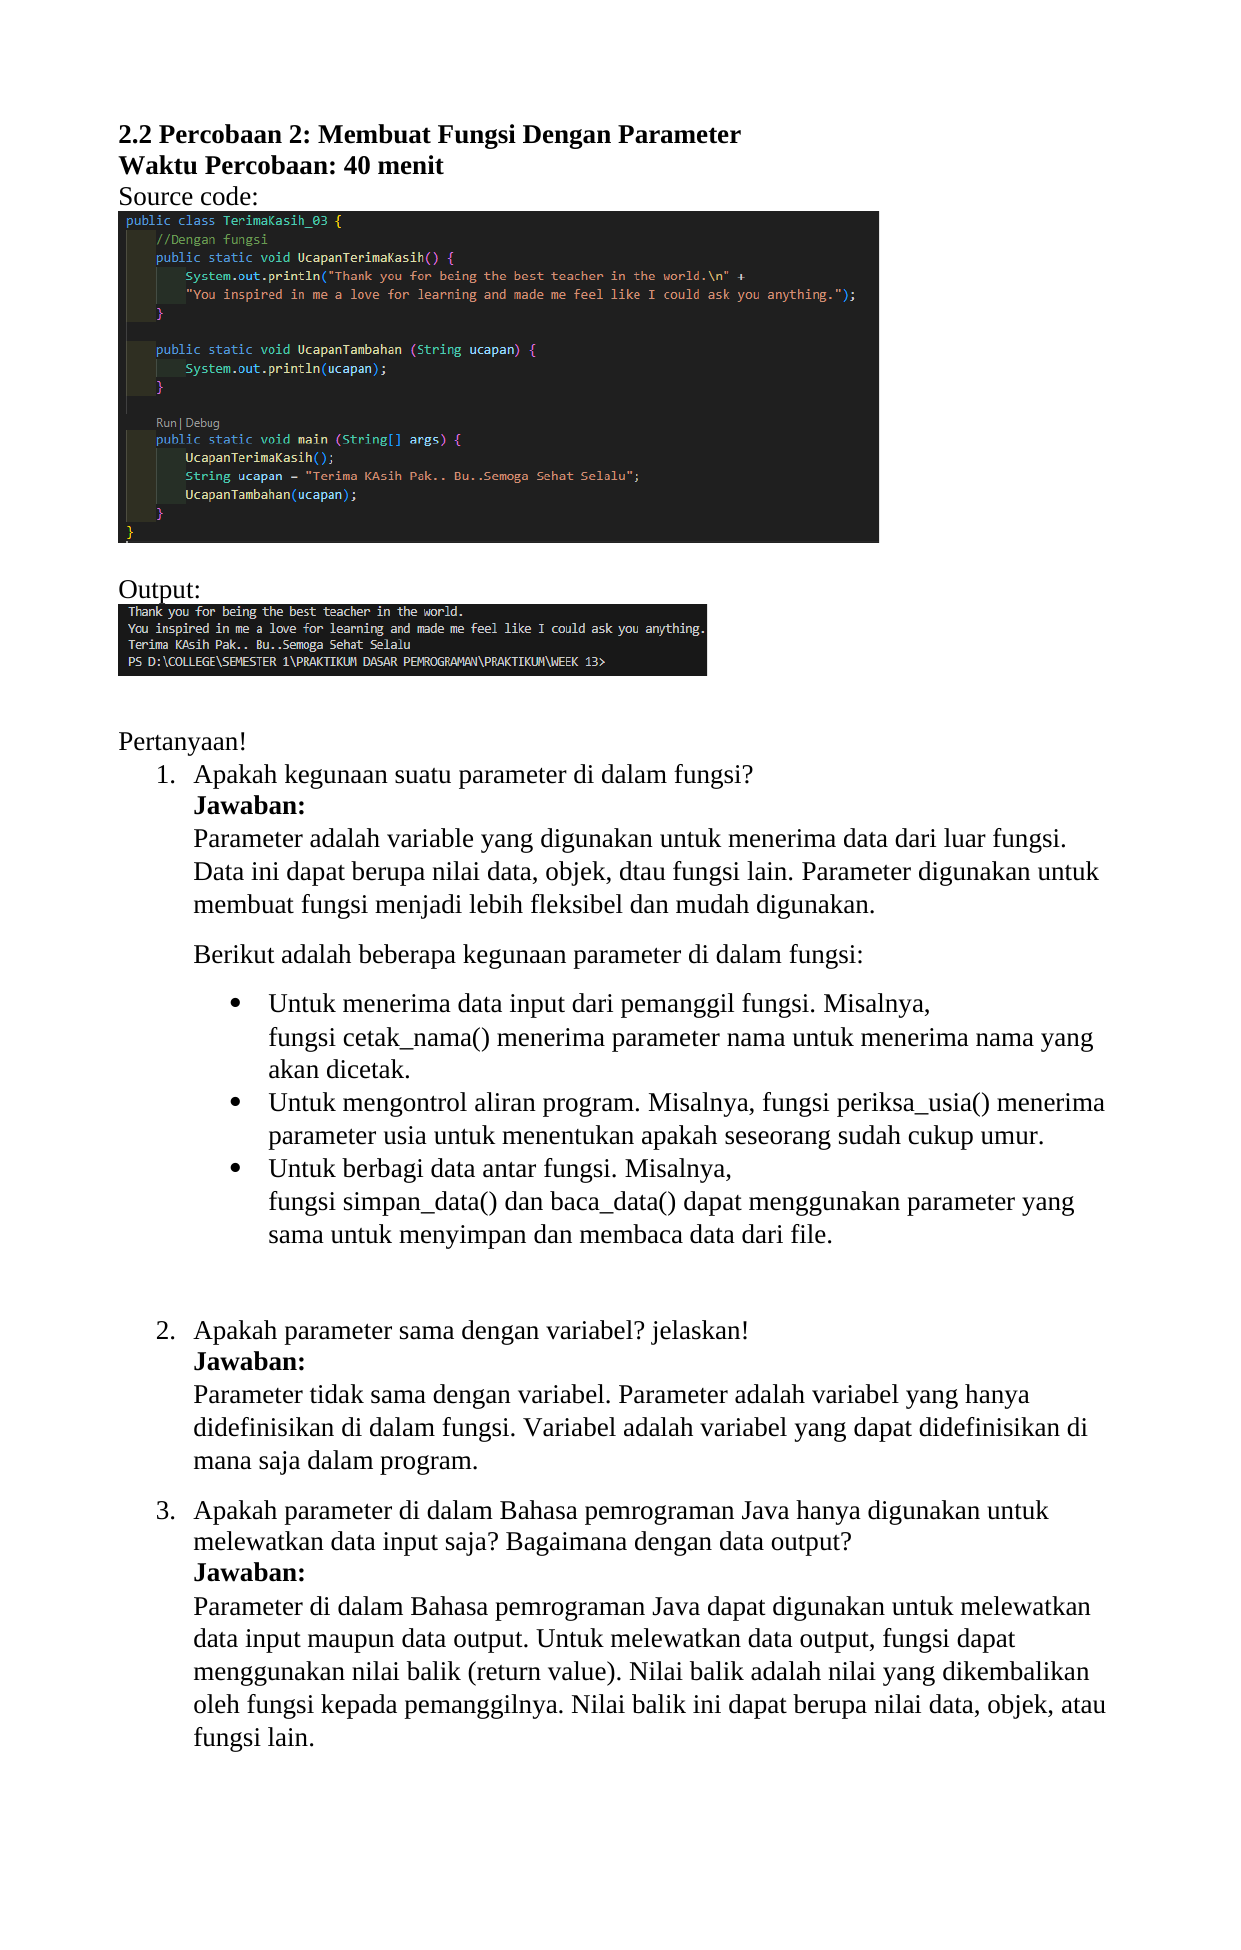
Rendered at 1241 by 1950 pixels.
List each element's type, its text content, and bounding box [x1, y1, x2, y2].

list Apakah parameter sama dengan variabel? jelaskan! [156, 1314, 1122, 1345]
picture [118, 211, 880, 543]
text Output: [118, 573, 1122, 604]
list Jawaban: [193, 789, 1122, 821]
list Untuk berbagi data antar fungsi. Misalnya, fungsi simpan_data() dan baca_data() dapat menggunakan parameter yang sama untuk menyimpan dan membaca data dari file. [231, 1152, 1122, 1249]
text Waktu Percobaan: 40 menit [118, 149, 1122, 180]
text 2.2 Percobaan 2: Membuat Fungsi Dengan Parameter [118, 118, 1122, 149]
text Pertanyaan! [118, 725, 1122, 756]
list Untuk menerima data input dari pemanggil fungsi. Misalnya, fungsi cetak_nama() menerima parameter nama untuk menerima nama yang akan dicetak. [231, 988, 1122, 1085]
list Jawaban: [193, 1556, 1122, 1587]
text Parameter tidak sama dengan variabel. Parameter adalah variabel yang hanya didefinisikan di dalam fungsi. Variabel adalah variabel yang dapat didefinisikan di mana saja dalam program. [193, 1379, 1122, 1476]
list Apakah parameter di dalam Bahasa pemrograman Java hanya digunakan untuk melewatkan data input saja? Bagaimana dengan data output? [156, 1494, 1122, 1556]
list Jawaban: [193, 1345, 1122, 1377]
text Parameter adalah variable yang digunakan untuk menerima data dari luar fungsi. Data ini dapat berupa nilai data, objek, dtau fungsi lain. Parameter digunakan untuk membuat fungsi menjadi lebih fleksibel dan mudah digunakan. [193, 823, 1122, 919]
text Source code: [118, 180, 1122, 212]
text Berikut adalah beberapa kegunaan parameter di dalam fungsi: [193, 938, 1122, 969]
list Untuk mengontrol aliran program. Misalnya, fungsi periksa_usia() menerima parameter usia untuk menentukan apakah seseorang sudah cukup umur. [231, 1086, 1122, 1151]
text Parameter di dalam Bahasa pemrograman Java dapat digunakan untuk melewatkan data input maupun data output. Untuk melewatkan data output, fungsi dapat menggunakan nilai balik (return value). Nilai balik adalah nilai yang dikembalikan oleh fungsi kepada pemanggilnya. Nilai balik ini dapat berupa nilai data, objek, atau fungsi lain. [193, 1589, 1122, 1752]
picture [118, 604, 708, 676]
list Apakah kegunaan suatu parameter di dalam fungsi? [156, 758, 1122, 789]
